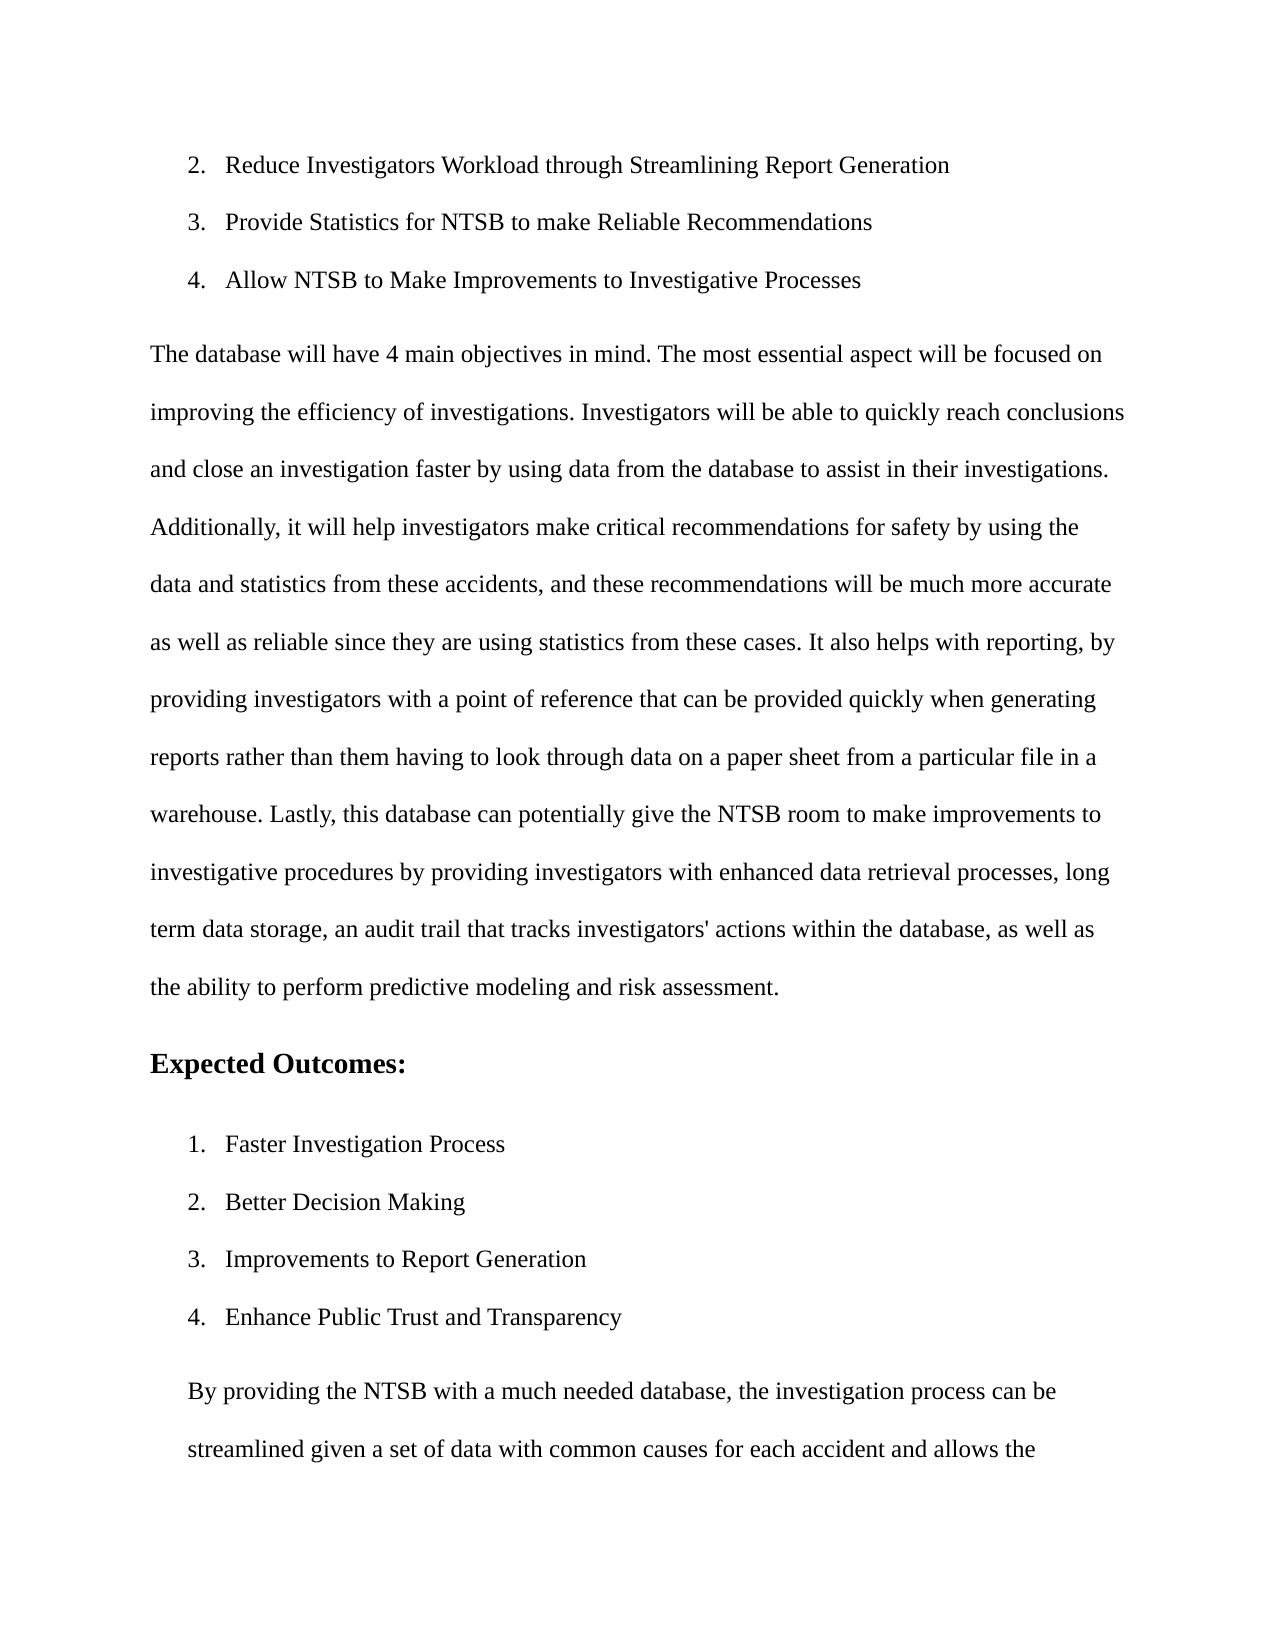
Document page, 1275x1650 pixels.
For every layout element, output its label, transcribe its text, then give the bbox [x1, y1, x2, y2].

text The database will have 4 main objectives in mind. The most essential aspect will be focused on improving the efficiency of investigations. Investigators will be able to quickly reach conclusions and close an investigation faster by using data from the database to assist in their investigations. Additionally, it will help investigators make critical recommendations for safety by using the data and statistics from these accidents, and these recommendations will be much more accurate as well as reliable since they are using statistics from these cases. It also helps with reporting, by providing investigators with a point of reference that can be provided quickly when generating reports rather than them having to look through data on a paper sheet from a particular file in a warehouse. Lastly, this database can potentially give the NTSB room to make improvements to investigative procedures by providing investigators with enhanced data retrieval processes, long term data storage, an audit trail that tracks investigators' actions within the database, as well as the ability to perform predictive modeling and risk assessment. [150, 339, 1125, 1000]
list Reduce Investigators Workload through Streamlining Report Generation [187, 150, 1125, 179]
text Expected Outcomes: [150, 1046, 1125, 1079]
list Improvements to Report Generation [187, 1244, 1125, 1273]
list Better Decision Making [187, 1187, 1125, 1216]
list Enhance Public Trust and Transparency [187, 1302, 1125, 1331]
list Faster Investigation Process [187, 1129, 1125, 1158]
list Allow NTSB to Make Improvements to Investigative Processes [187, 265, 1125, 294]
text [187, 1376, 1125, 1462]
list Provide Statistics for NTSB to make Reliable Recommendations [187, 207, 1125, 236]
